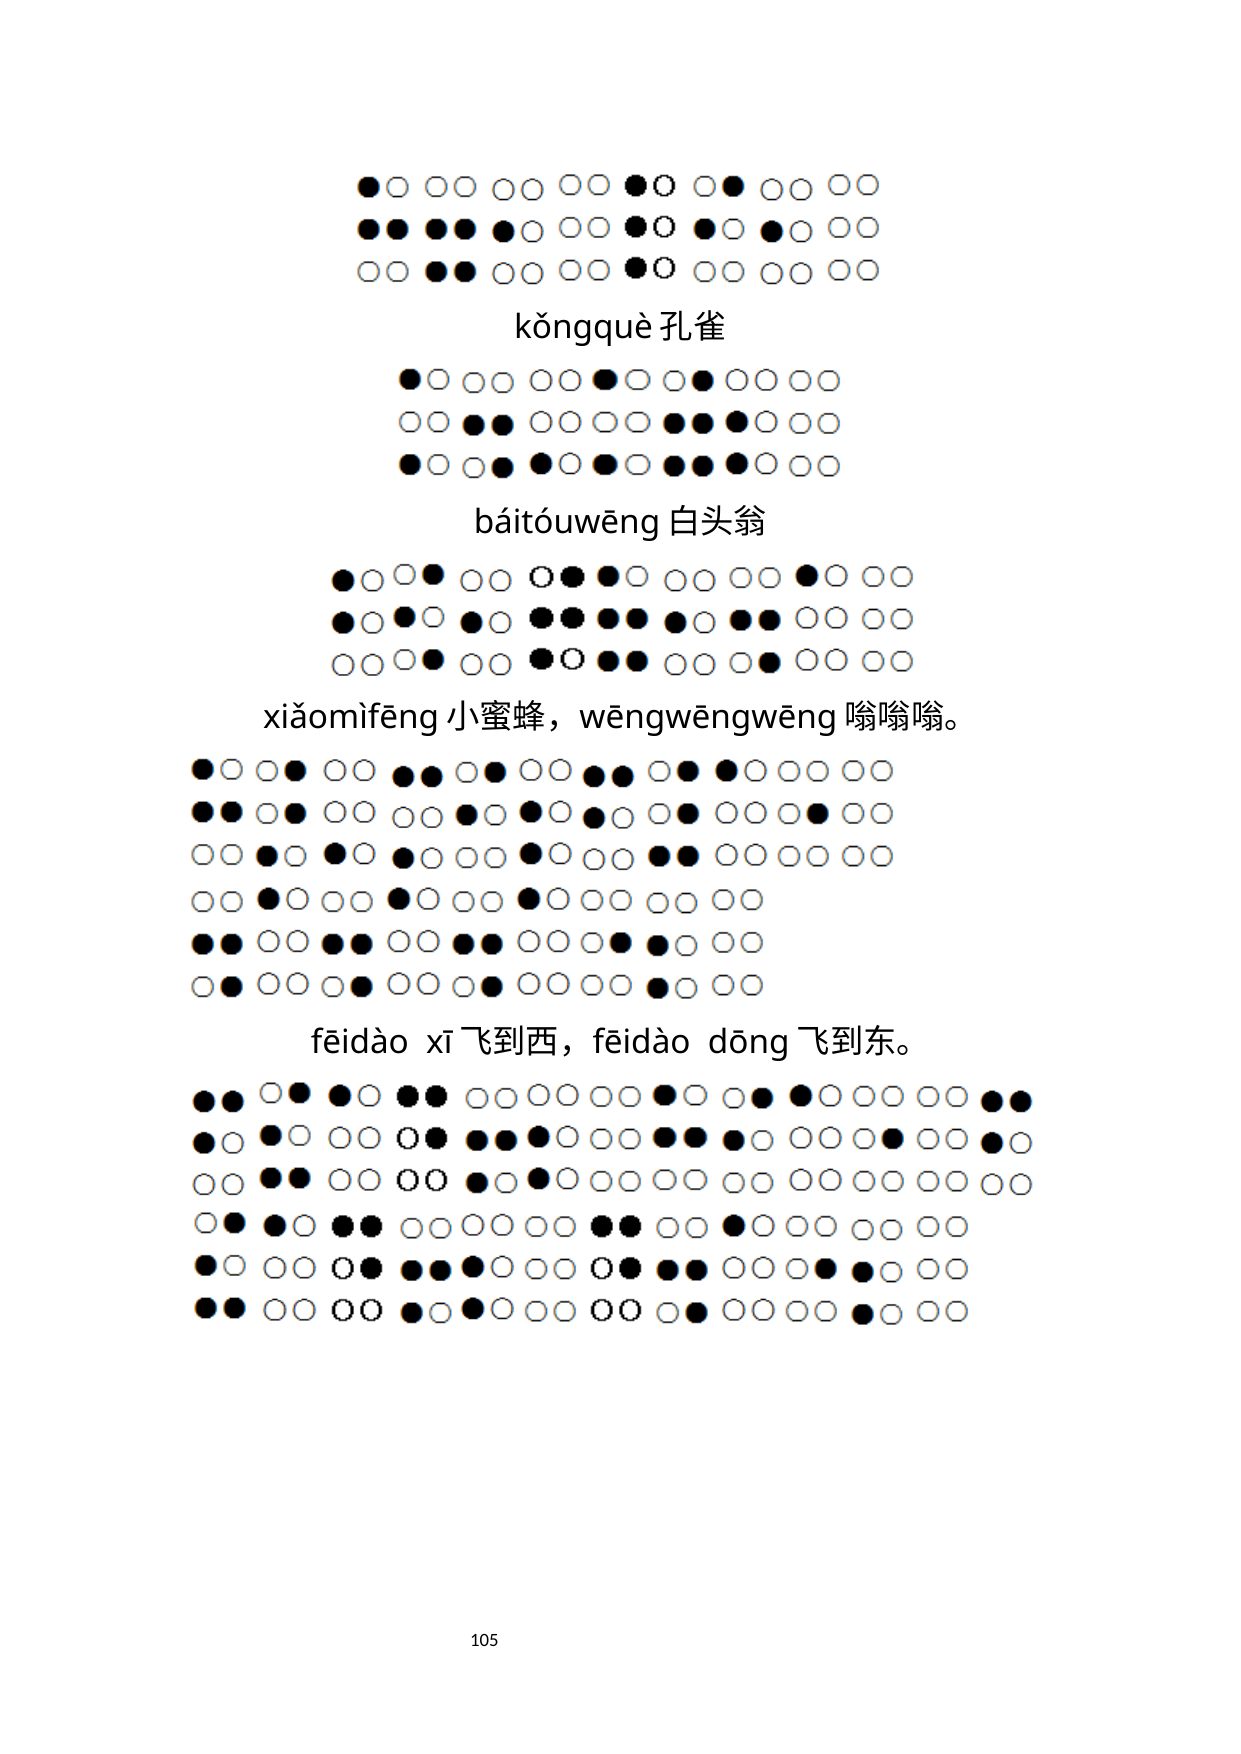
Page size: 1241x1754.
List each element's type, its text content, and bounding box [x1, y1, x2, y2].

text báitóuwēng白头翁 [187, 487, 1053, 552]
picture [353, 167, 887, 287]
picture [393, 361, 848, 483]
picture [187, 882, 771, 1002]
picture [187, 1076, 1041, 1198]
text xiǎomìfēng小蜜蜂，wēngwēngwēng嗡嗡嗡。 [187, 682, 1053, 747]
picture [187, 1206, 976, 1328]
text fēidào xī飞到西，fēidào dōng飞到东。 [187, 1007, 1053, 1072]
text kǒngquè孔雀 [187, 292, 1053, 357]
picture [187, 751, 901, 873]
picture [320, 556, 921, 678]
